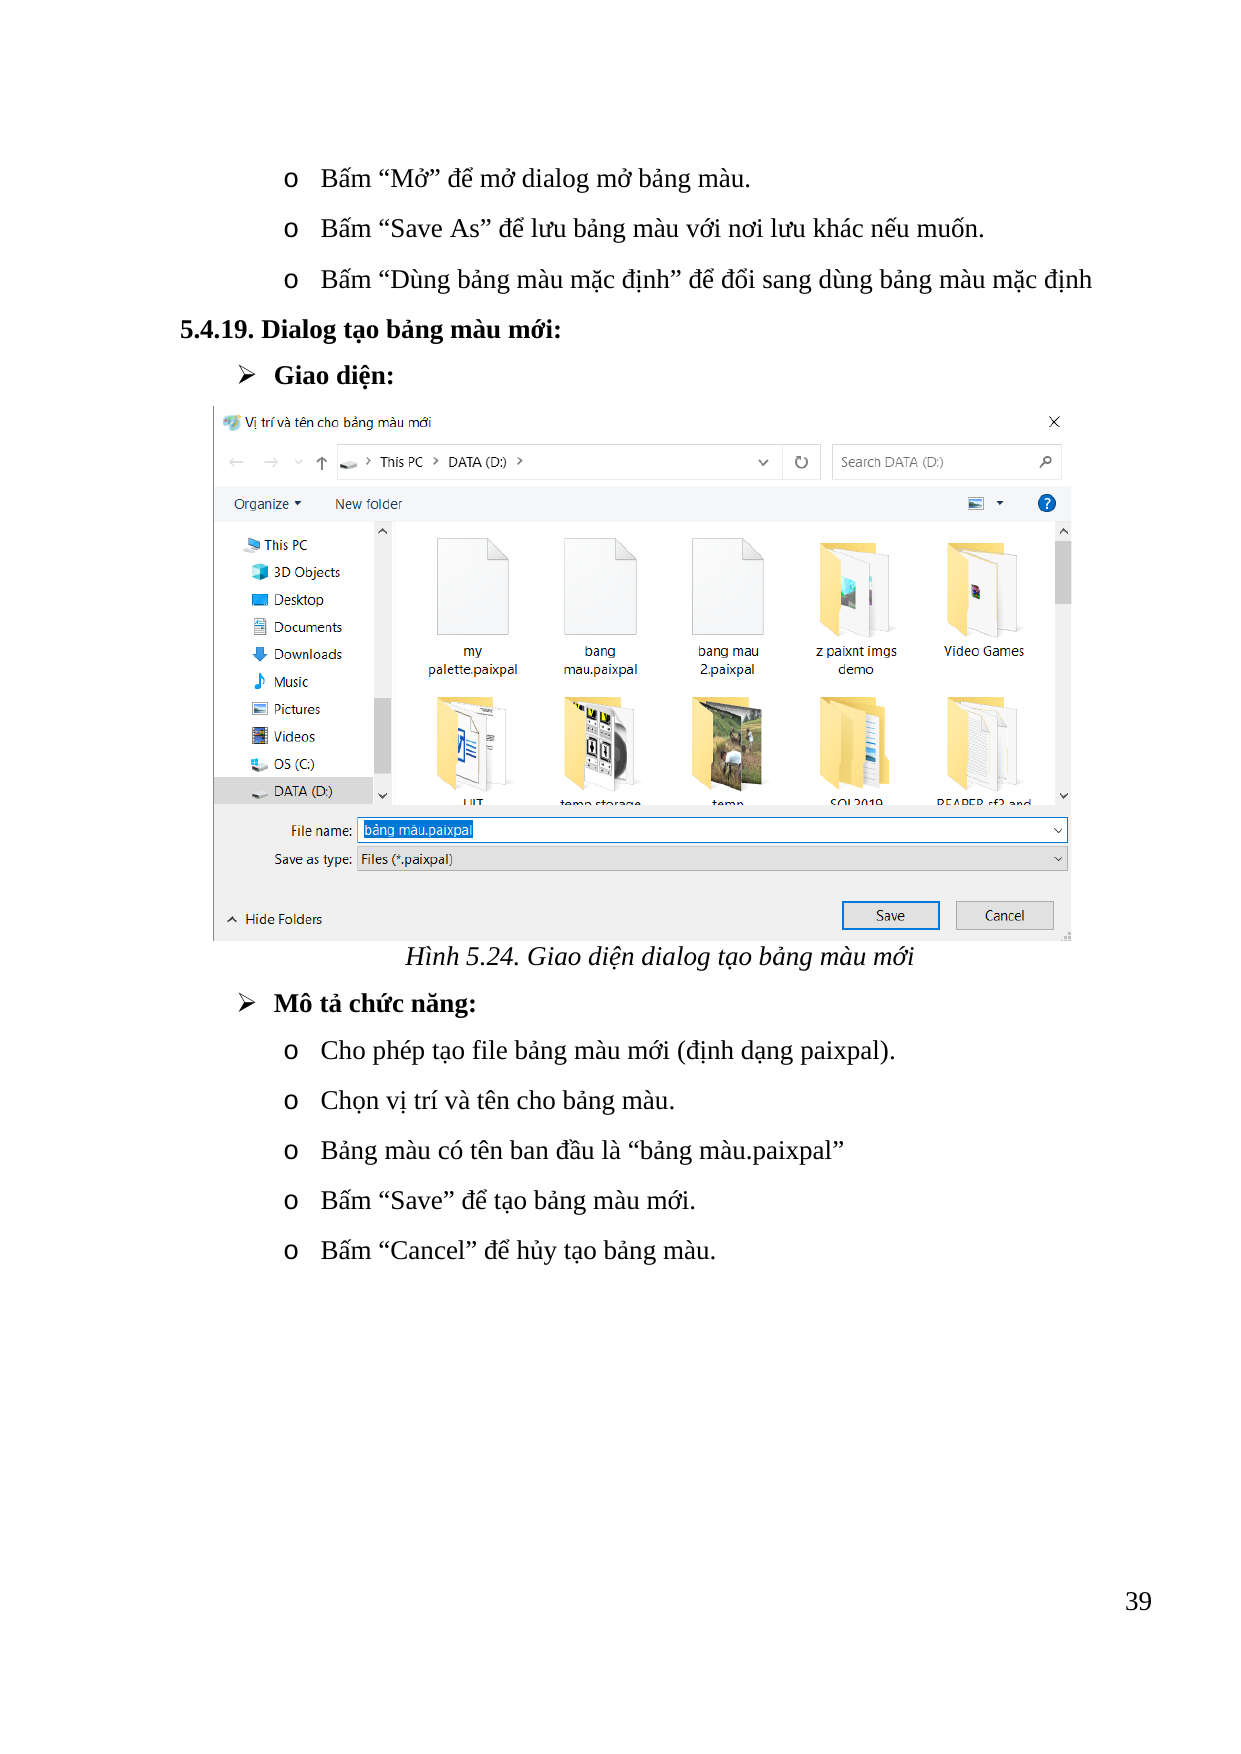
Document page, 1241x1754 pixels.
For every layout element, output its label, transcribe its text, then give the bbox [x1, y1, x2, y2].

list Dialog tạo bảng màu mới: [180, 313, 1152, 344]
text Giao diện: [236, 359, 1152, 391]
text Mô tả chức năng: [236, 987, 1152, 1018]
list Bấm “Save As” để lưu bảng màu với nơi lưu khác nếu muốn. [283, 213, 1152, 246]
list Bảng màu có tên ban đầu là “bảng màu.paixpal” [283, 1134, 1152, 1167]
list Bấm “Save” để tạo bảng màu mới. [283, 1184, 1152, 1218]
list Chọn vị trí và tên cho bảng màu. [283, 1084, 1152, 1117]
list Bấm “Dùng bảng màu mặc định” để đổi sang dùng bảng màu mặc định [283, 263, 1152, 296]
list Bấm “Mở” để mở dialog mở bảng màu. [283, 162, 1152, 196]
list Bấm “Cancel” để hủy tạo bảng màu. [283, 1234, 1152, 1268]
picture [213, 406, 1072, 941]
list Hình 5.24. Giao diện dialog tạo bảng màu mới [170, 940, 1152, 971]
list Cho phép tạo file bảng màu mới (định dạng paixpal). [283, 1034, 1152, 1067]
